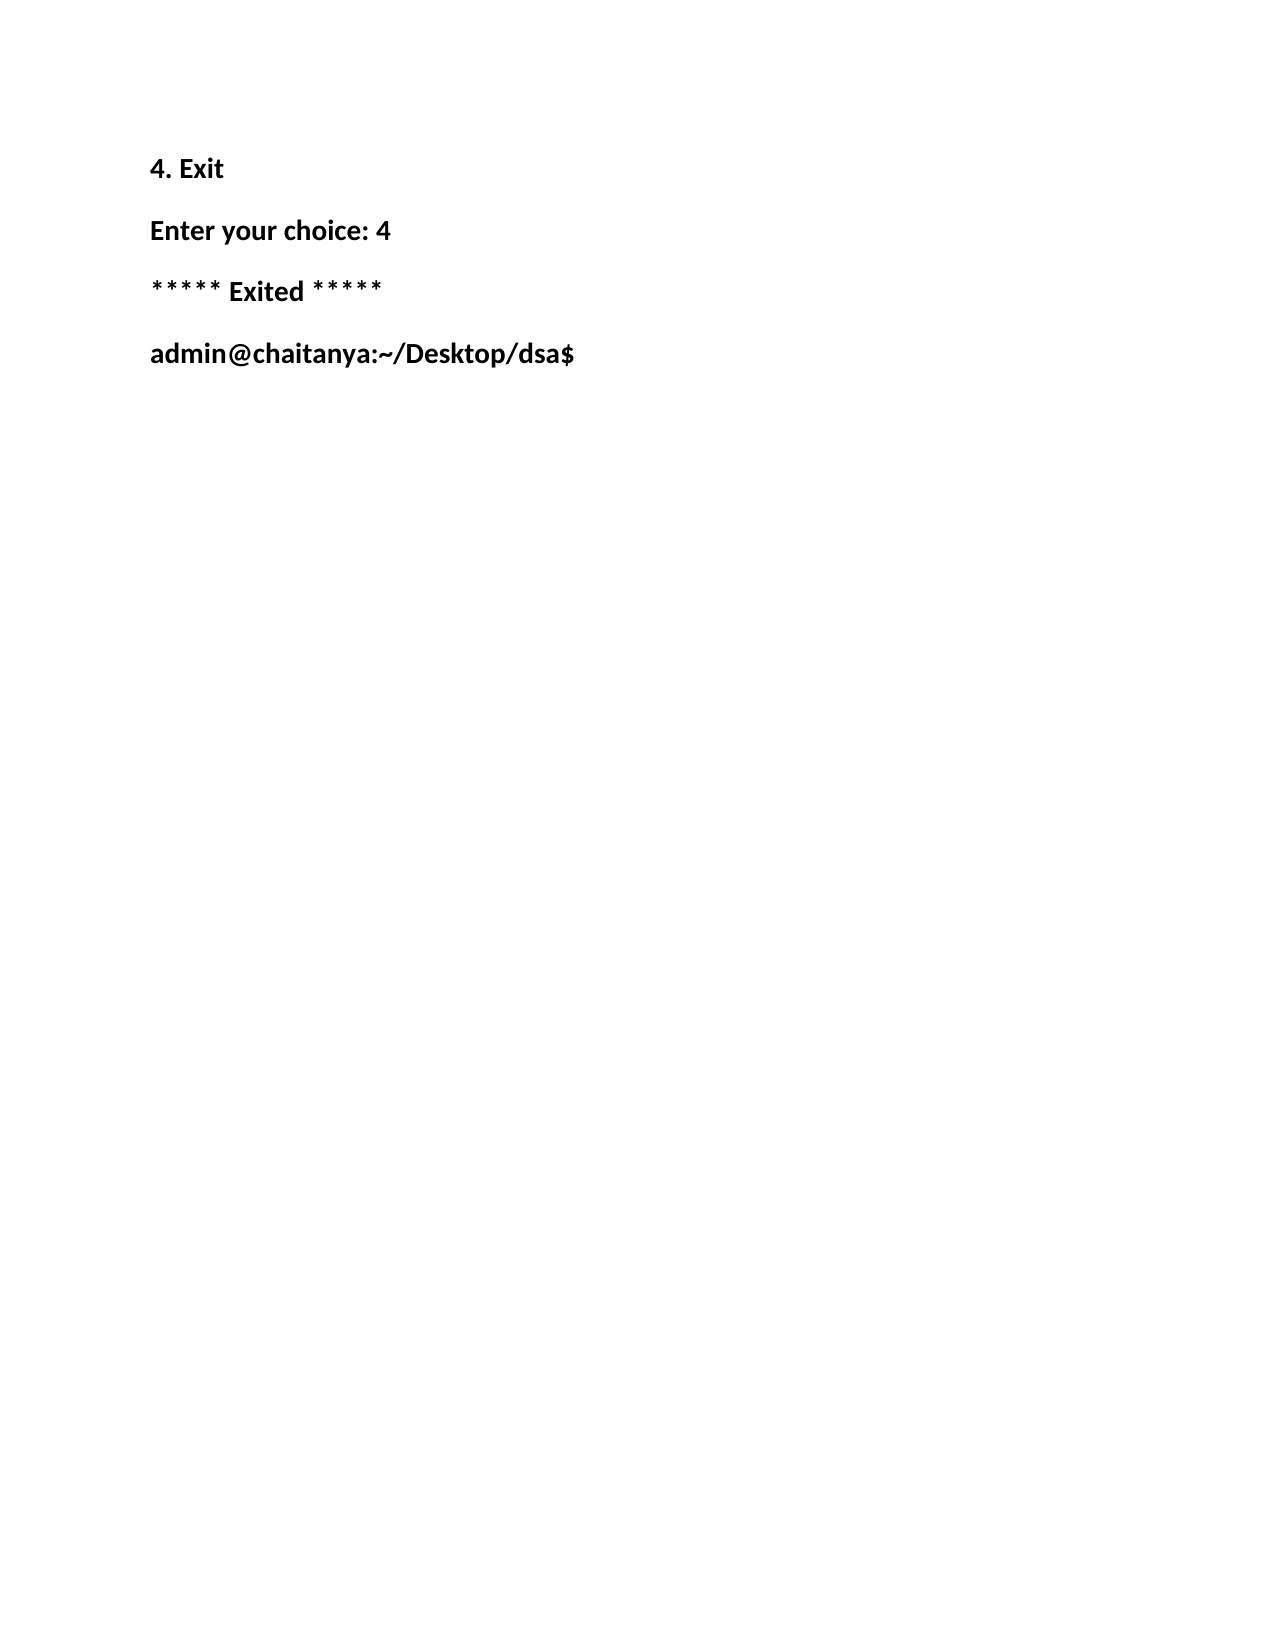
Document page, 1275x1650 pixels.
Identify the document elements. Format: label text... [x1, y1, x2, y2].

text ***** Exited ***** [150, 273, 1125, 309]
text 4. Exit [150, 150, 1125, 186]
text admin@chaitanya:~/Desktop/dsa$ [150, 335, 1125, 371]
text Enter your choice: 4 [150, 212, 1125, 247]
